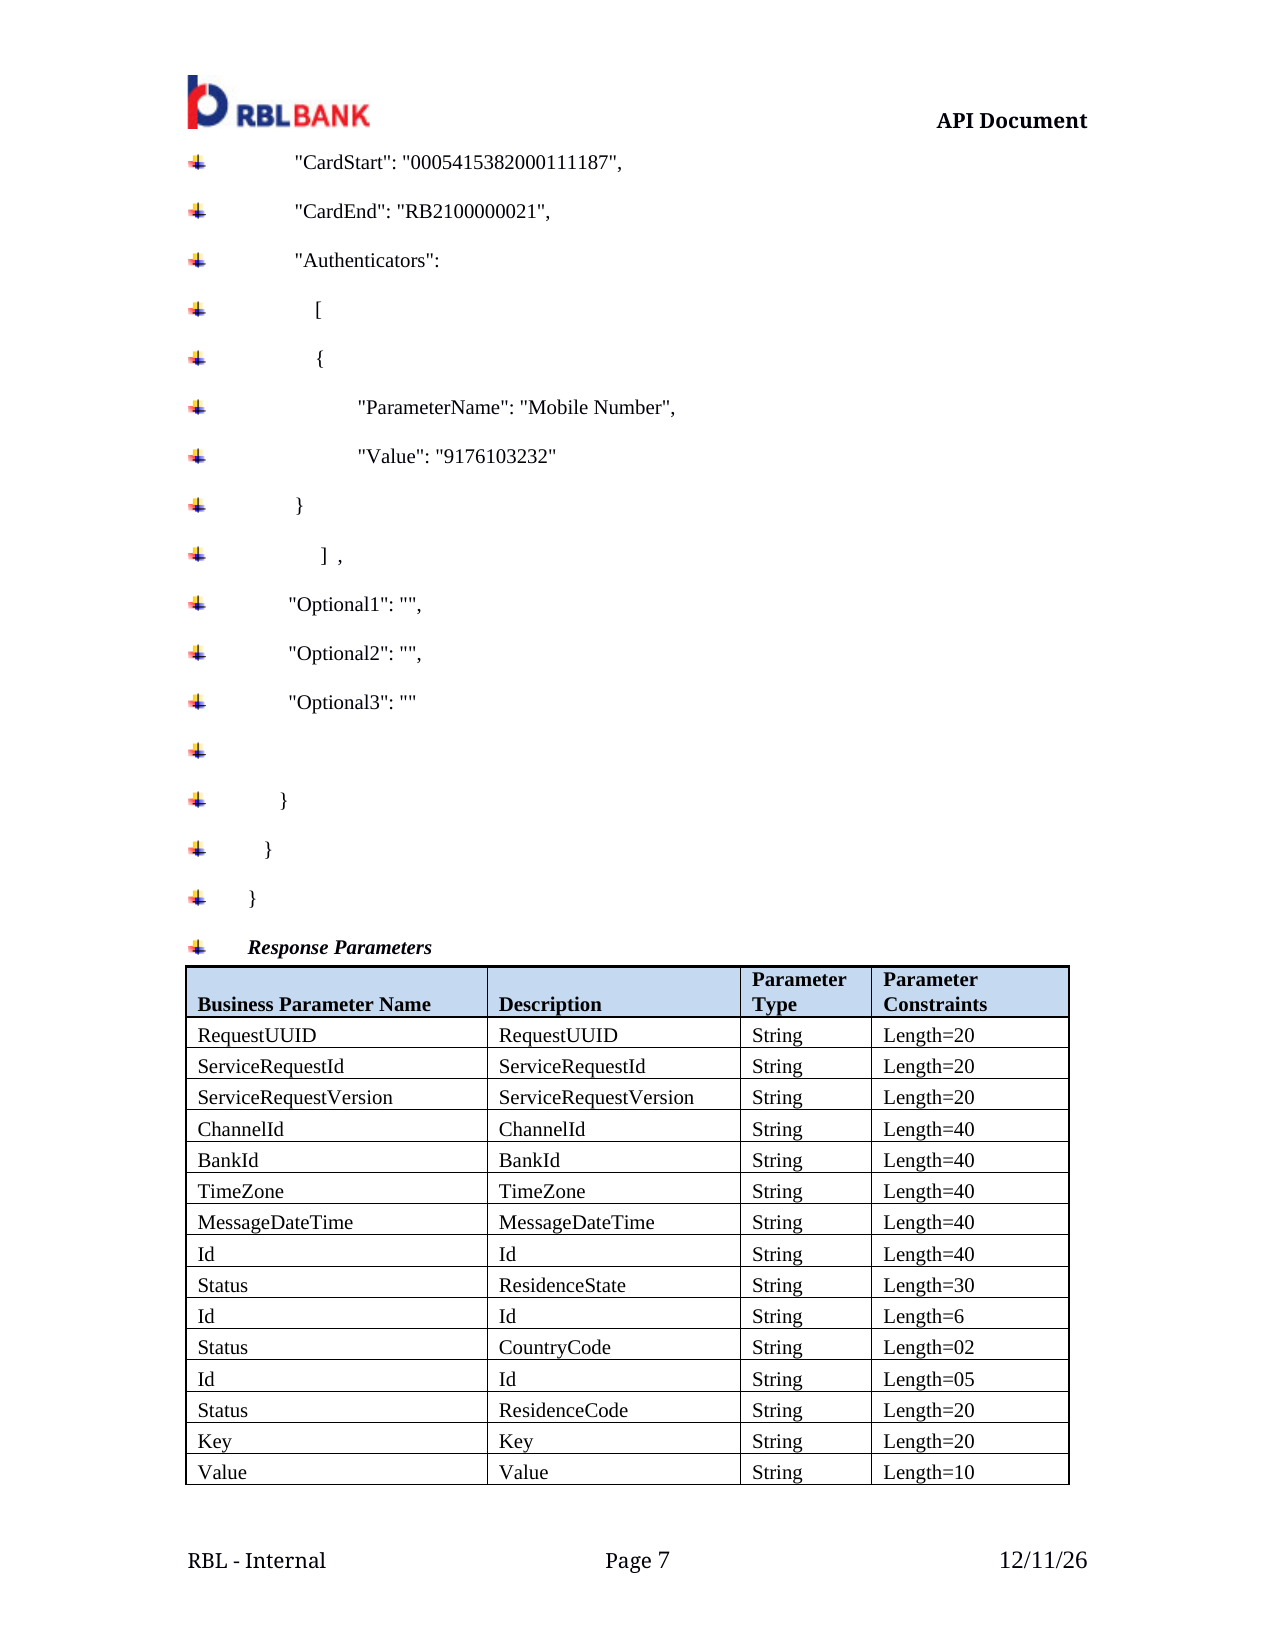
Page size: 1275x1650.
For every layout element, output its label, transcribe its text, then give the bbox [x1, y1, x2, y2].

subtitle "ParameterName": "Mobile Number", [187, 395, 1087, 419]
table_cell String [741, 1423, 871, 1453]
subtitle } [187, 837, 1087, 861]
table_cell Id [488, 1298, 740, 1328]
table_cell Length=10 [872, 1454, 1068, 1484]
table_cell String [741, 1235, 871, 1266]
picture [188, 398, 206, 415]
subtitle "Value": "9176103232" [187, 444, 1087, 468]
table_cell Length=40 [872, 1110, 1068, 1141]
table_cell String [741, 1298, 871, 1328]
table_cell Key [187, 1423, 487, 1453]
picture [188, 594, 206, 611]
picture [188, 300, 206, 317]
table_cell String [741, 1048, 871, 1078]
subtitle "Authenticators": [187, 248, 1087, 272]
table_cell String [741, 1329, 871, 1359]
picture [188, 447, 206, 464]
table_cell String [741, 1267, 871, 1297]
table_cell String [741, 1079, 871, 1109]
table_cell Length=40 [872, 1204, 1068, 1234]
table_cell Length=20 [872, 1018, 1068, 1047]
subtitle "CardEnd": "RB2100000021", [187, 199, 1087, 223]
table_cell String [741, 1360, 871, 1391]
table_cell Length=40 [872, 1173, 1068, 1203]
subtitle "Optional3": "" [187, 690, 1087, 714]
table_cell String [741, 1204, 871, 1234]
table_cell Id [488, 1235, 740, 1266]
subtitle { [187, 346, 1087, 370]
subtitle ] , [187, 542, 1087, 567]
subtitle [ [187, 297, 1087, 321]
table_header Business Parameter Name [187, 968, 487, 1016]
table_cell ResidenceState [488, 1267, 740, 1297]
table_cell String [741, 1110, 871, 1141]
table_cell Length=20 [872, 1423, 1068, 1453]
picture [188, 201, 206, 219]
table_cell BankId [488, 1142, 740, 1172]
table_cell Id [187, 1360, 487, 1391]
picture [188, 251, 206, 268]
subtitle } [187, 886, 1087, 910]
table_cell Id [187, 1235, 487, 1266]
table_cell String [741, 1142, 871, 1172]
table_cell MessageDateTime [488, 1204, 740, 1234]
table_cell Length=20 [872, 1048, 1068, 1078]
table_cell ServiceRequestVersion [488, 1079, 740, 1109]
picture [188, 643, 206, 661]
table_header Parameter Constraints [872, 968, 1068, 1016]
table_cell Key [488, 1423, 740, 1453]
table_cell Length=05 [872, 1360, 1068, 1391]
subtitle } [187, 493, 1087, 517]
table_cell ResidenceCode [488, 1392, 740, 1422]
table_cell Status [187, 1267, 487, 1297]
table_cell String [741, 1454, 871, 1484]
table_header Description [488, 968, 740, 1016]
table_cell String [741, 1018, 871, 1047]
table_cell TimeZone [488, 1173, 740, 1203]
table_cell Id [187, 1298, 487, 1328]
subtitle "Optional1": "", [187, 592, 1087, 616]
picture [188, 153, 206, 170]
table_header Parameter Type [741, 968, 871, 1016]
picture [188, 888, 206, 906]
table_cell RequestUUID [488, 1018, 740, 1047]
picture [188, 349, 206, 366]
table_cell MessageDateTime [187, 1204, 487, 1234]
table_cell ServiceRequestId [187, 1048, 487, 1078]
table_cell Length=40 [872, 1235, 1068, 1266]
table_cell Length=20 [872, 1392, 1068, 1422]
subtitle "CardStart": "0005415382000111187", [187, 150, 1087, 174]
table_cell RequestUUID [187, 1018, 487, 1047]
table_cell TimeZone [187, 1173, 487, 1203]
table_cell Length=40 [872, 1142, 1068, 1172]
subtitle } [187, 788, 1087, 812]
subtitle Response Parameters [187, 935, 1087, 959]
table_cell Value [187, 1454, 487, 1484]
table_cell CountryCode [488, 1329, 740, 1359]
table_cell ChannelId [187, 1110, 487, 1141]
picture [187, 75, 370, 129]
table_cell Id [488, 1360, 740, 1391]
picture [188, 496, 206, 513]
table_cell Length=30 [872, 1267, 1068, 1297]
picture [188, 545, 206, 562]
table_cell Status [187, 1329, 487, 1359]
picture [188, 692, 206, 710]
table_cell ServiceRequestId [488, 1048, 740, 1078]
table_cell Length=20 [872, 1079, 1068, 1109]
table_cell String [741, 1392, 871, 1422]
table_cell ChannelId [488, 1110, 740, 1141]
picture [188, 741, 206, 759]
table_cell Status [187, 1392, 487, 1422]
table_cell String [741, 1173, 871, 1203]
table_cell Length=02 [872, 1329, 1068, 1359]
table_cell Length=6 [872, 1298, 1068, 1328]
subtitle "Optional2": "", [187, 641, 1087, 665]
picture [188, 839, 206, 857]
picture [188, 938, 206, 955]
table_cell ServiceRequestVersion [187, 1079, 487, 1109]
table_cell BankId [187, 1142, 487, 1172]
table_cell Value [488, 1454, 740, 1484]
picture [188, 790, 206, 808]
